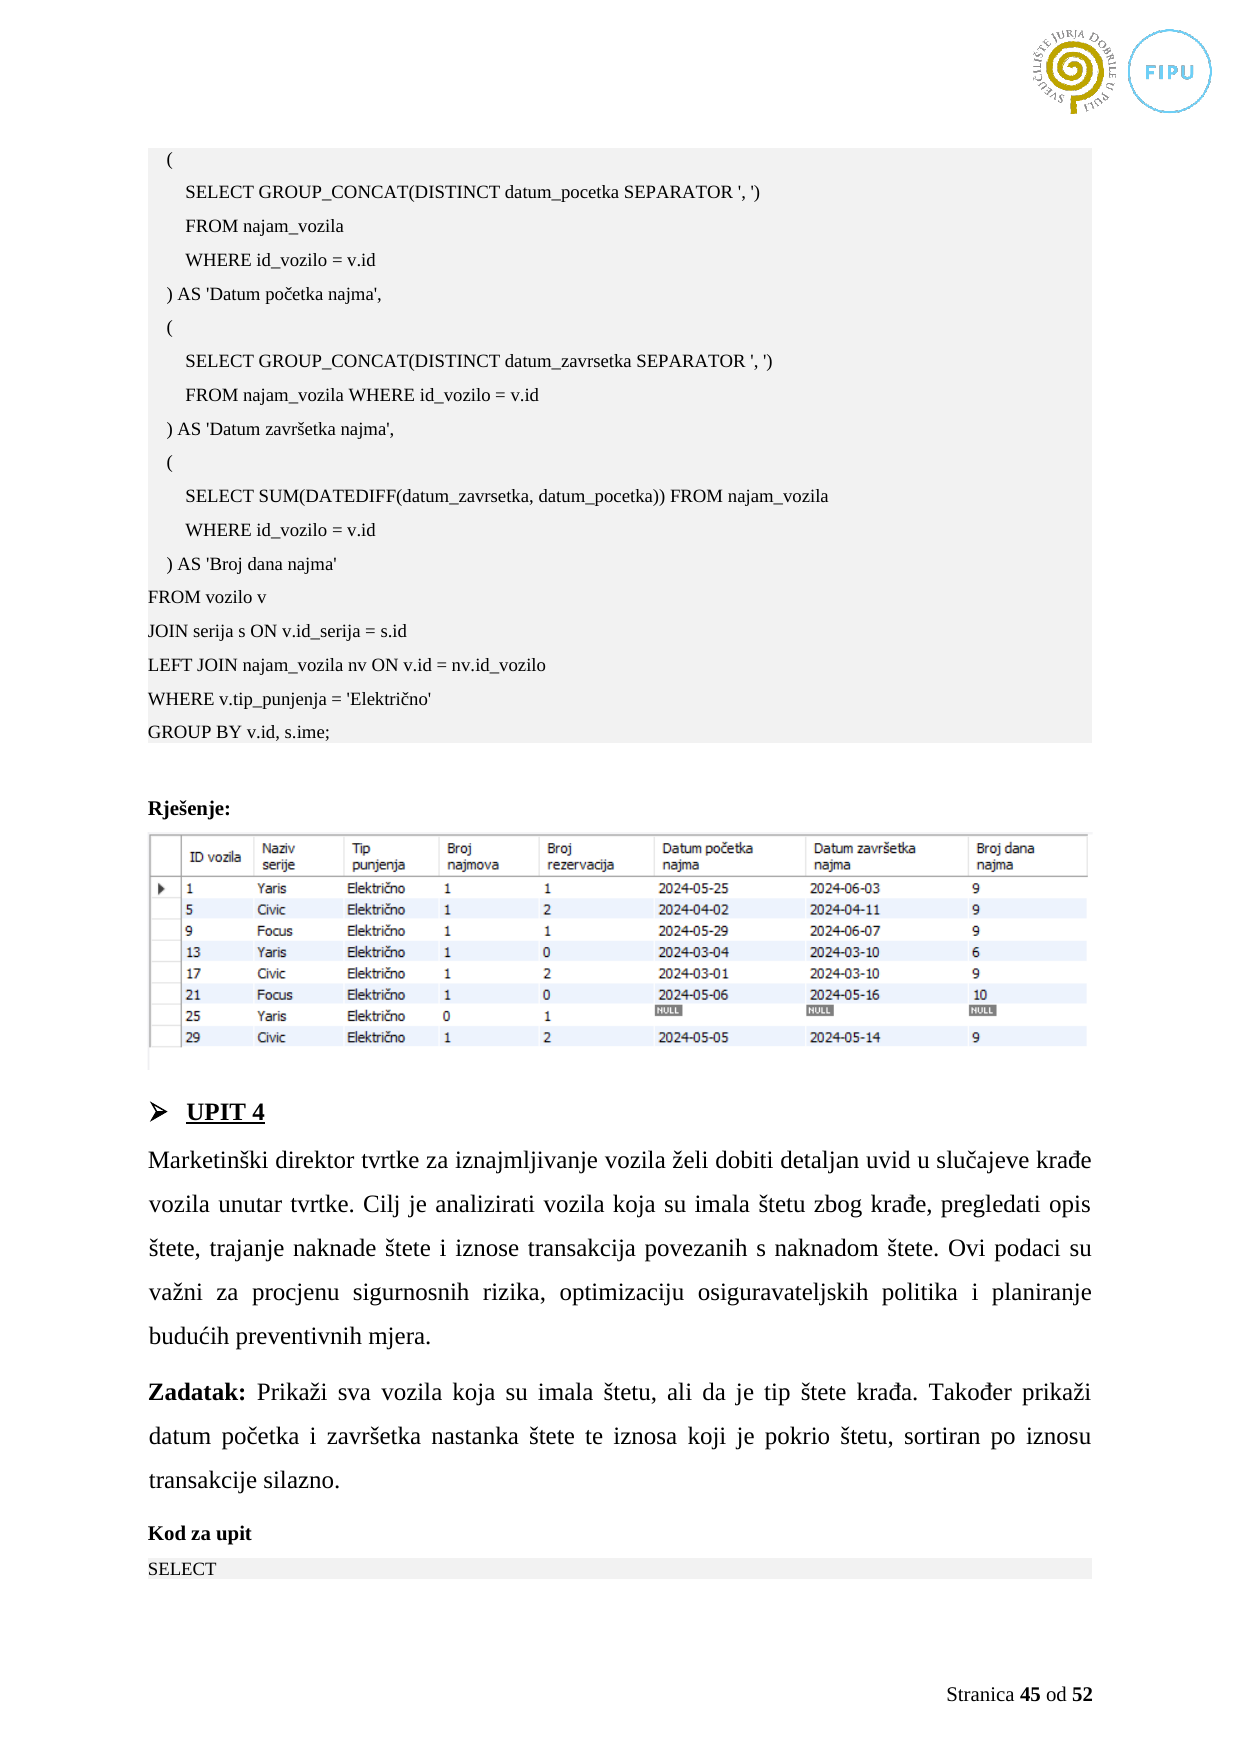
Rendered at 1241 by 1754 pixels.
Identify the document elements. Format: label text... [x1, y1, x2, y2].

text ) AS 'Broj dana najma' [148, 553, 1092, 574]
text SELECT [148, 1558, 1092, 1579]
list UPIT 4 [149, 1097, 1092, 1126]
text WHERE id_vozilo = v.id [148, 249, 1092, 271]
text ( [148, 451, 1092, 473]
text ( [148, 316, 1092, 338]
text Marketinški direktor tvrtke za iznajmljivanje vozila želi dobiti detaljan uvid u slučajeve krađe vozila unutar tvrtke. Cilj je analizirati vozila koja su imala štetu zbog krađe, pregledati opis štete, trajanje naknade štete i iznose transakcija povezanih s naknadom štete. Ovi podaci su važni za procjenu sigurnosnih rizika, optimizaciju osiguravateljskih politika i planiranje budućih preventivnih mjera. [148, 1145, 1092, 1349]
text FROM najam_vozila [148, 215, 1092, 237]
text Rješenje: [148, 796, 1092, 819]
text FROM vozilo v [148, 586, 1092, 608]
text SELECT GROUP_CONCAT(DISTINCT datum_pocetka SEPARATOR ', ') [148, 181, 1092, 203]
text JOIN serija s ON v.id_serija = s.id [148, 620, 1092, 642]
text LEFT JOIN najam_vozila nv ON v.id = nv.id_vozilo [148, 654, 1092, 676]
text FROM najam_vozila WHERE id_vozilo = v.id [148, 384, 1092, 406]
text ( [148, 148, 1092, 169]
text SELECT GROUP_CONCAT(DISTINCT datum_zavrsetka SEPARATOR ', ') [148, 350, 1092, 372]
text GROUP BY v.id, s.ime; [148, 721, 1092, 743]
text ) AS 'Datum završetka najma', [148, 418, 1092, 439]
text SELECT SUM(DATEDIFF(datum_zavrsetka, datum_pocetka)) FROM najam_vozila [148, 485, 1092, 507]
text WHERE v.tip_punjenja = 'Električno' [148, 688, 1092, 709]
text Kod za upit [148, 1521, 1092, 1545]
picture [1032, 29, 1214, 114]
text WHERE id_vozilo = v.id [148, 519, 1092, 541]
picture [147, 832, 1093, 1070]
text Zadatak: Prikaži sva vozila koja su imala štetu, ali da je tip štete krađa. Također prikaži datum početka i završetka nastanka štete te iznosa koji je pokrio štetu, sortiran po iznosu transakcije silazno. [148, 1377, 1092, 1493]
text ) AS 'Datum početka najma', [148, 283, 1092, 304]
